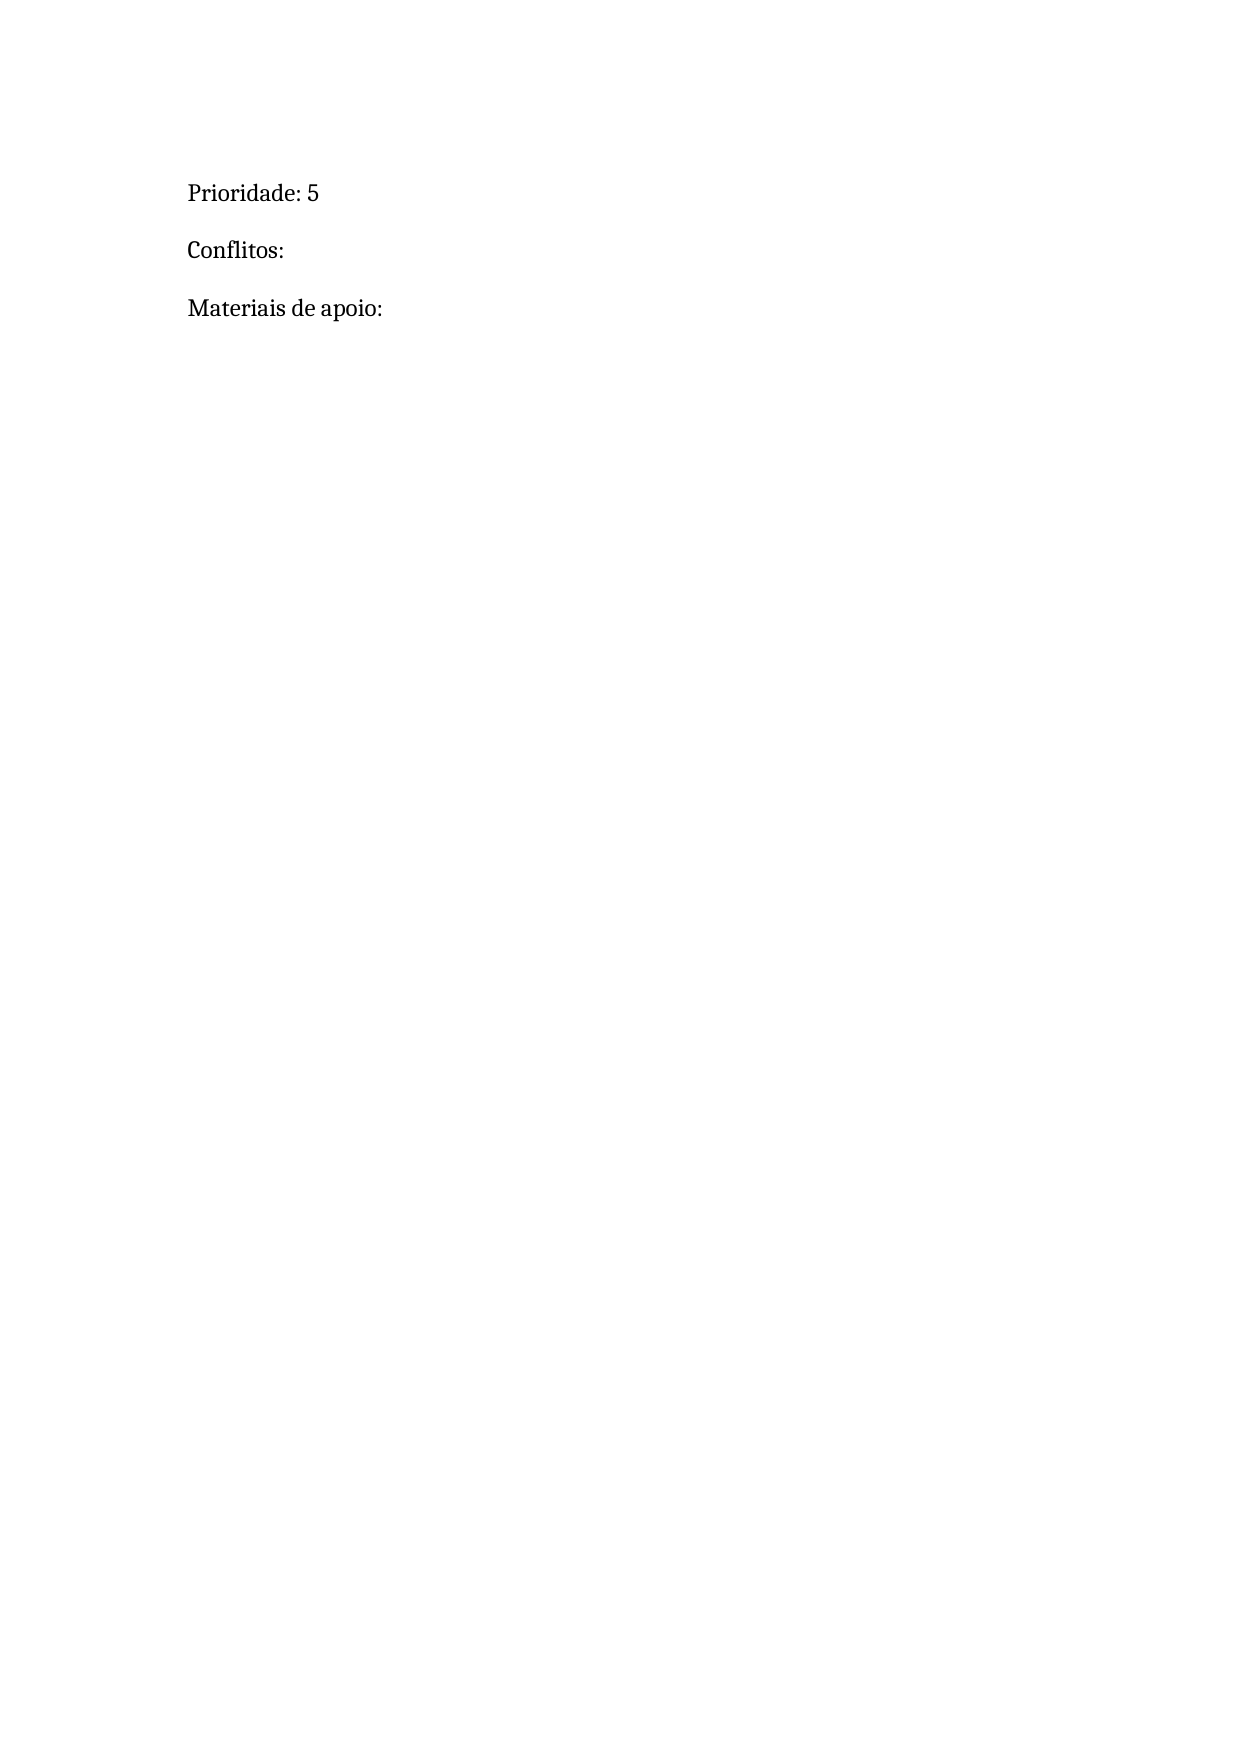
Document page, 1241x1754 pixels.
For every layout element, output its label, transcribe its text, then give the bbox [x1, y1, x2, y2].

text Conflitos: [187, 236, 1053, 265]
text Materiais de apoio: [187, 294, 1053, 322]
text Prioridade: 5 [187, 179, 1053, 207]
